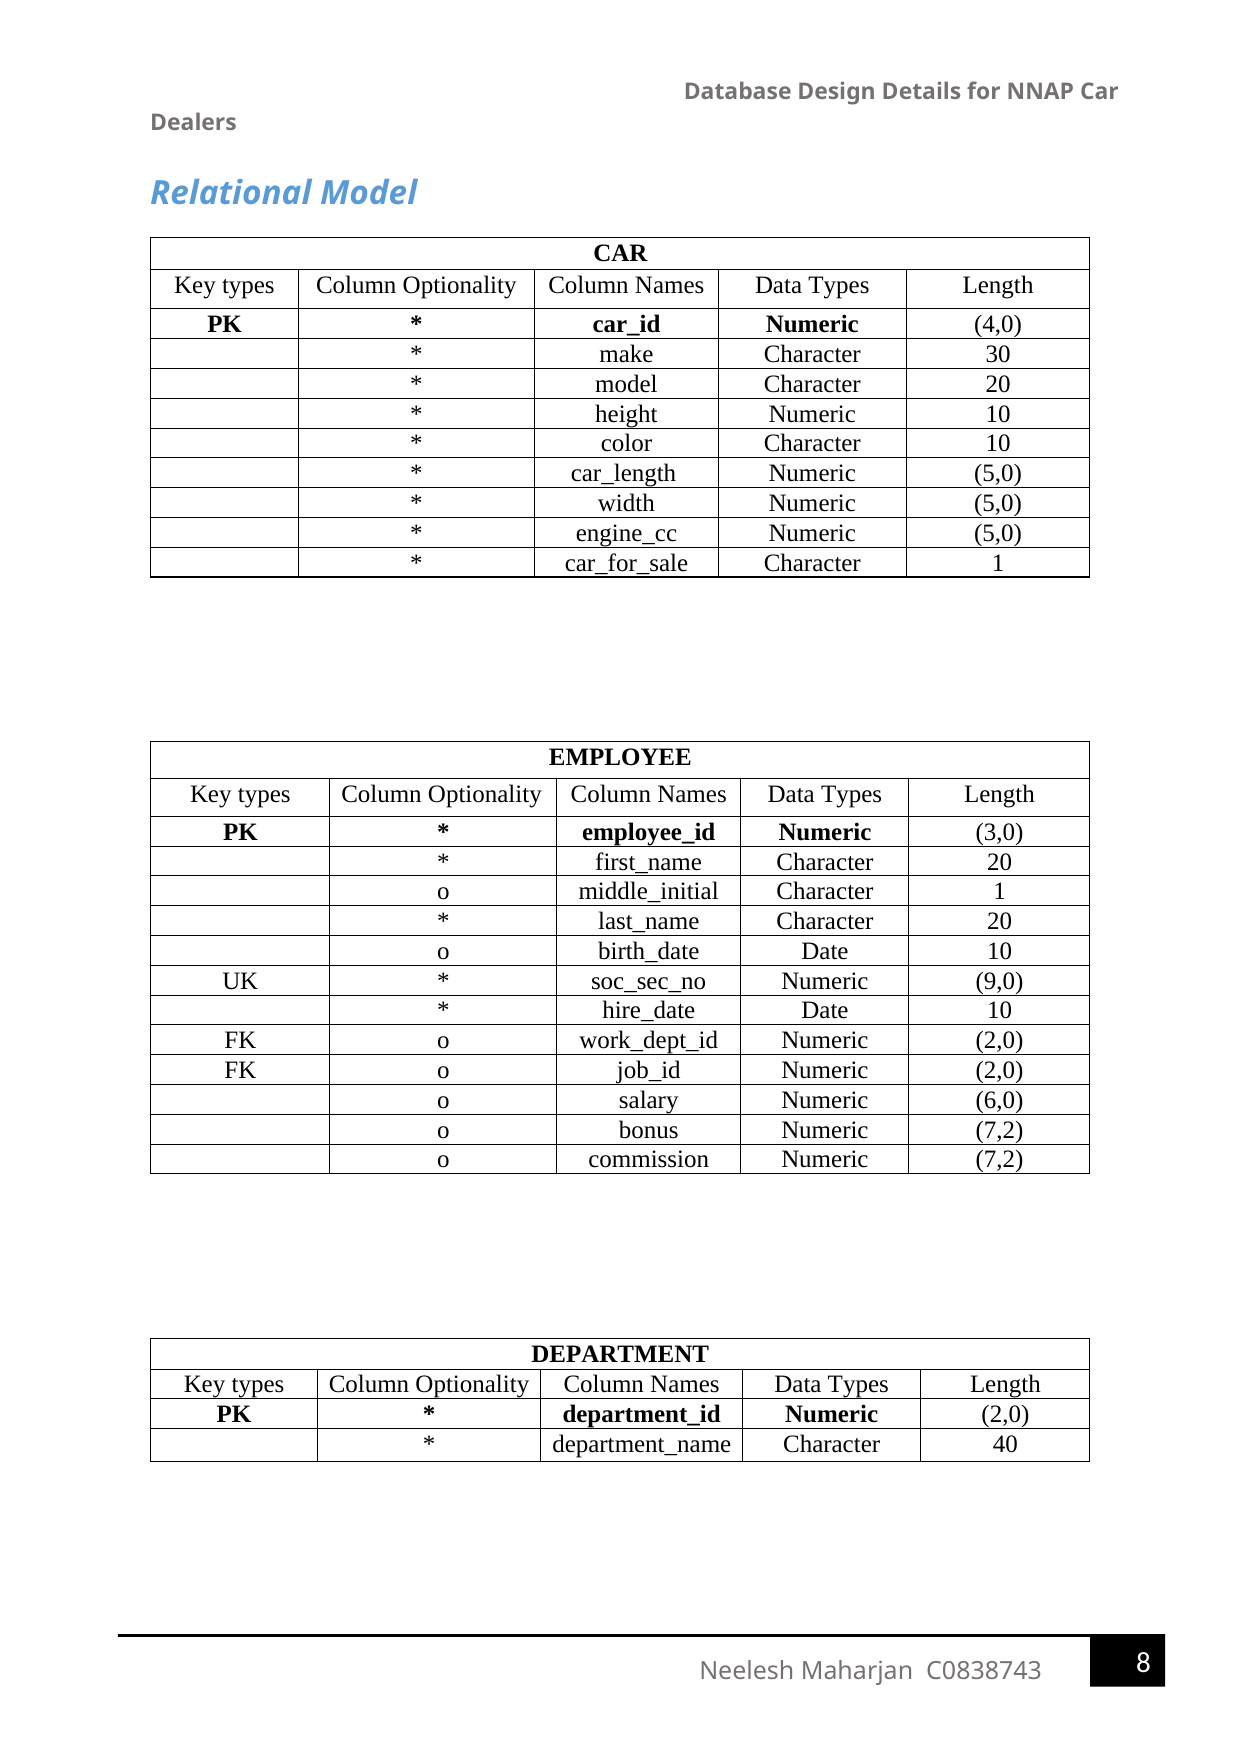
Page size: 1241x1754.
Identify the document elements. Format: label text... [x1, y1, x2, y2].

table_cell Numeric [719, 399, 906, 427]
table_cell 10 [907, 429, 1089, 457]
table_cell * [318, 1429, 540, 1461]
table_cell hire_date [557, 996, 740, 1024]
table_cell car_id [535, 309, 718, 338]
table_cell 1 [907, 548, 1089, 576]
table_cell model [535, 369, 718, 398]
table_cell [151, 518, 298, 547]
table_header EMPLOYEE [151, 742, 1089, 778]
table_cell * [299, 429, 534, 457]
table_cell make [535, 339, 718, 368]
table_cell (3,0) [909, 817, 1089, 846]
table_cell [151, 936, 329, 965]
table_cell Character [719, 429, 906, 457]
table_cell Numeric [741, 1025, 908, 1054]
table_cell Data Types [741, 779, 908, 816]
table_cell Character [719, 369, 906, 398]
table_cell employee_id [557, 817, 740, 846]
table_header DEPARTMENT [151, 1339, 1089, 1368]
table_cell Key types [151, 779, 329, 816]
table_cell o [330, 1055, 556, 1084]
table_cell [151, 996, 329, 1024]
table_cell [151, 847, 329, 875]
table_cell Data Types [719, 270, 906, 308]
table_cell work_dept_id [557, 1025, 740, 1054]
table_cell * [299, 548, 534, 576]
table_cell [151, 429, 298, 457]
table_cell (7,2) [909, 1145, 1089, 1173]
table_cell last_name [557, 906, 740, 935]
table_cell * [330, 906, 556, 935]
table_cell * [330, 996, 556, 1024]
table_cell * [318, 1399, 540, 1428]
table_cell Length [907, 270, 1089, 308]
table_cell engine_cc [535, 518, 718, 547]
table_cell Numeric [719, 458, 906, 487]
table_cell 1 [909, 876, 1089, 905]
table_cell * [299, 518, 534, 547]
table_cell Column Optionality [330, 779, 556, 816]
table_cell * [299, 488, 534, 517]
table_cell Numeric [741, 1085, 908, 1114]
table_cell o [330, 936, 556, 965]
table_cell (7,2) [909, 1115, 1089, 1143]
table_cell Character [741, 847, 908, 875]
table_header CAR [151, 238, 1089, 269]
table_cell Column Names [541, 1370, 742, 1398]
table_cell Length [921, 1370, 1089, 1398]
table_cell [151, 488, 298, 517]
table_cell o [330, 876, 556, 905]
table_cell car_length [535, 458, 718, 487]
table_cell soc_sec_no [557, 966, 740, 994]
table_cell (9,0) [909, 966, 1089, 994]
table_cell 20 [909, 906, 1089, 935]
table_cell [151, 369, 298, 398]
table_cell Numeric [741, 1145, 908, 1173]
table_cell Numeric [741, 817, 908, 846]
table_cell Column Optionality [318, 1370, 540, 1398]
table_cell 10 [909, 936, 1089, 965]
table_cell Character [719, 339, 906, 368]
table_cell Numeric [719, 488, 906, 517]
table_cell PK [151, 1399, 317, 1428]
table_cell FK [151, 1055, 329, 1084]
table_cell 40 [921, 1429, 1089, 1461]
table_cell Numeric [741, 966, 908, 994]
table_cell Key types [151, 270, 298, 308]
table_cell commission [557, 1145, 740, 1173]
table_cell [151, 458, 298, 487]
table_cell car_for_sale [535, 548, 718, 576]
table_cell (5,0) [907, 518, 1089, 547]
table_cell FK [151, 1025, 329, 1054]
table_cell middle_initial [557, 876, 740, 905]
table_cell Date [741, 936, 908, 965]
table_cell o [330, 1115, 556, 1143]
table_cell height [535, 399, 718, 427]
table_cell [151, 876, 329, 905]
table_cell bonus [557, 1115, 740, 1143]
table_cell Character [741, 876, 908, 905]
table_cell first_name [557, 847, 740, 875]
table_cell o [330, 1145, 556, 1173]
table_cell 20 [909, 847, 1089, 875]
table_cell department_name [541, 1429, 742, 1461]
table_cell (2,0) [921, 1399, 1089, 1428]
table_cell (5,0) [907, 488, 1089, 517]
table_cell [151, 548, 298, 576]
table_cell Numeric [741, 1115, 908, 1143]
table_cell [151, 1429, 317, 1461]
table_cell 20 [907, 369, 1089, 398]
table_cell 30 [907, 339, 1089, 368]
table_cell Length [909, 779, 1089, 816]
table_cell Character [741, 906, 908, 935]
table_cell * [330, 817, 556, 846]
table_cell birth_date [557, 936, 740, 965]
table_cell Column Optionality [299, 270, 534, 308]
table_cell Date [741, 996, 908, 1024]
table_cell Character [743, 1429, 920, 1461]
table_cell Numeric [743, 1399, 920, 1428]
table_cell [151, 339, 298, 368]
table_cell PK [151, 817, 329, 846]
table_cell * [330, 966, 556, 994]
table_cell color [535, 429, 718, 457]
table_cell [151, 399, 298, 427]
table_cell Numeric [741, 1055, 908, 1084]
table_cell * [299, 369, 534, 398]
table_cell * [330, 847, 556, 875]
table_cell (2,0) [909, 1025, 1089, 1054]
table_cell UK [151, 966, 329, 994]
subtitle Relational Model [150, 169, 1090, 214]
table_cell 10 [907, 399, 1089, 427]
table_cell Column Names [535, 270, 718, 308]
table_cell PK [151, 309, 298, 338]
table_cell [151, 906, 329, 935]
table_cell o [330, 1085, 556, 1114]
table_cell * [299, 399, 534, 427]
table_cell (5,0) [907, 458, 1089, 487]
table_cell (4,0) [907, 309, 1089, 338]
table_cell Numeric [719, 309, 906, 338]
table_cell o [330, 1025, 556, 1054]
table_cell Key types [151, 1370, 317, 1398]
table_cell [151, 1145, 329, 1173]
table_cell * [299, 309, 534, 338]
table_cell salary [557, 1085, 740, 1114]
table_cell (6,0) [909, 1085, 1089, 1114]
table_cell [151, 1085, 329, 1114]
table_cell job_id [557, 1055, 740, 1084]
table_cell department_id [541, 1399, 742, 1428]
table_cell Column Names [557, 779, 740, 816]
table_cell Character [719, 548, 906, 576]
table_cell 10 [909, 996, 1089, 1024]
table_cell Data Types [743, 1370, 920, 1398]
table_cell width [535, 488, 718, 517]
table_cell (2,0) [909, 1055, 1089, 1084]
table_cell * [299, 458, 534, 487]
table_cell Numeric [719, 518, 906, 547]
table_cell [151, 1115, 329, 1143]
table_cell * [299, 339, 534, 368]
